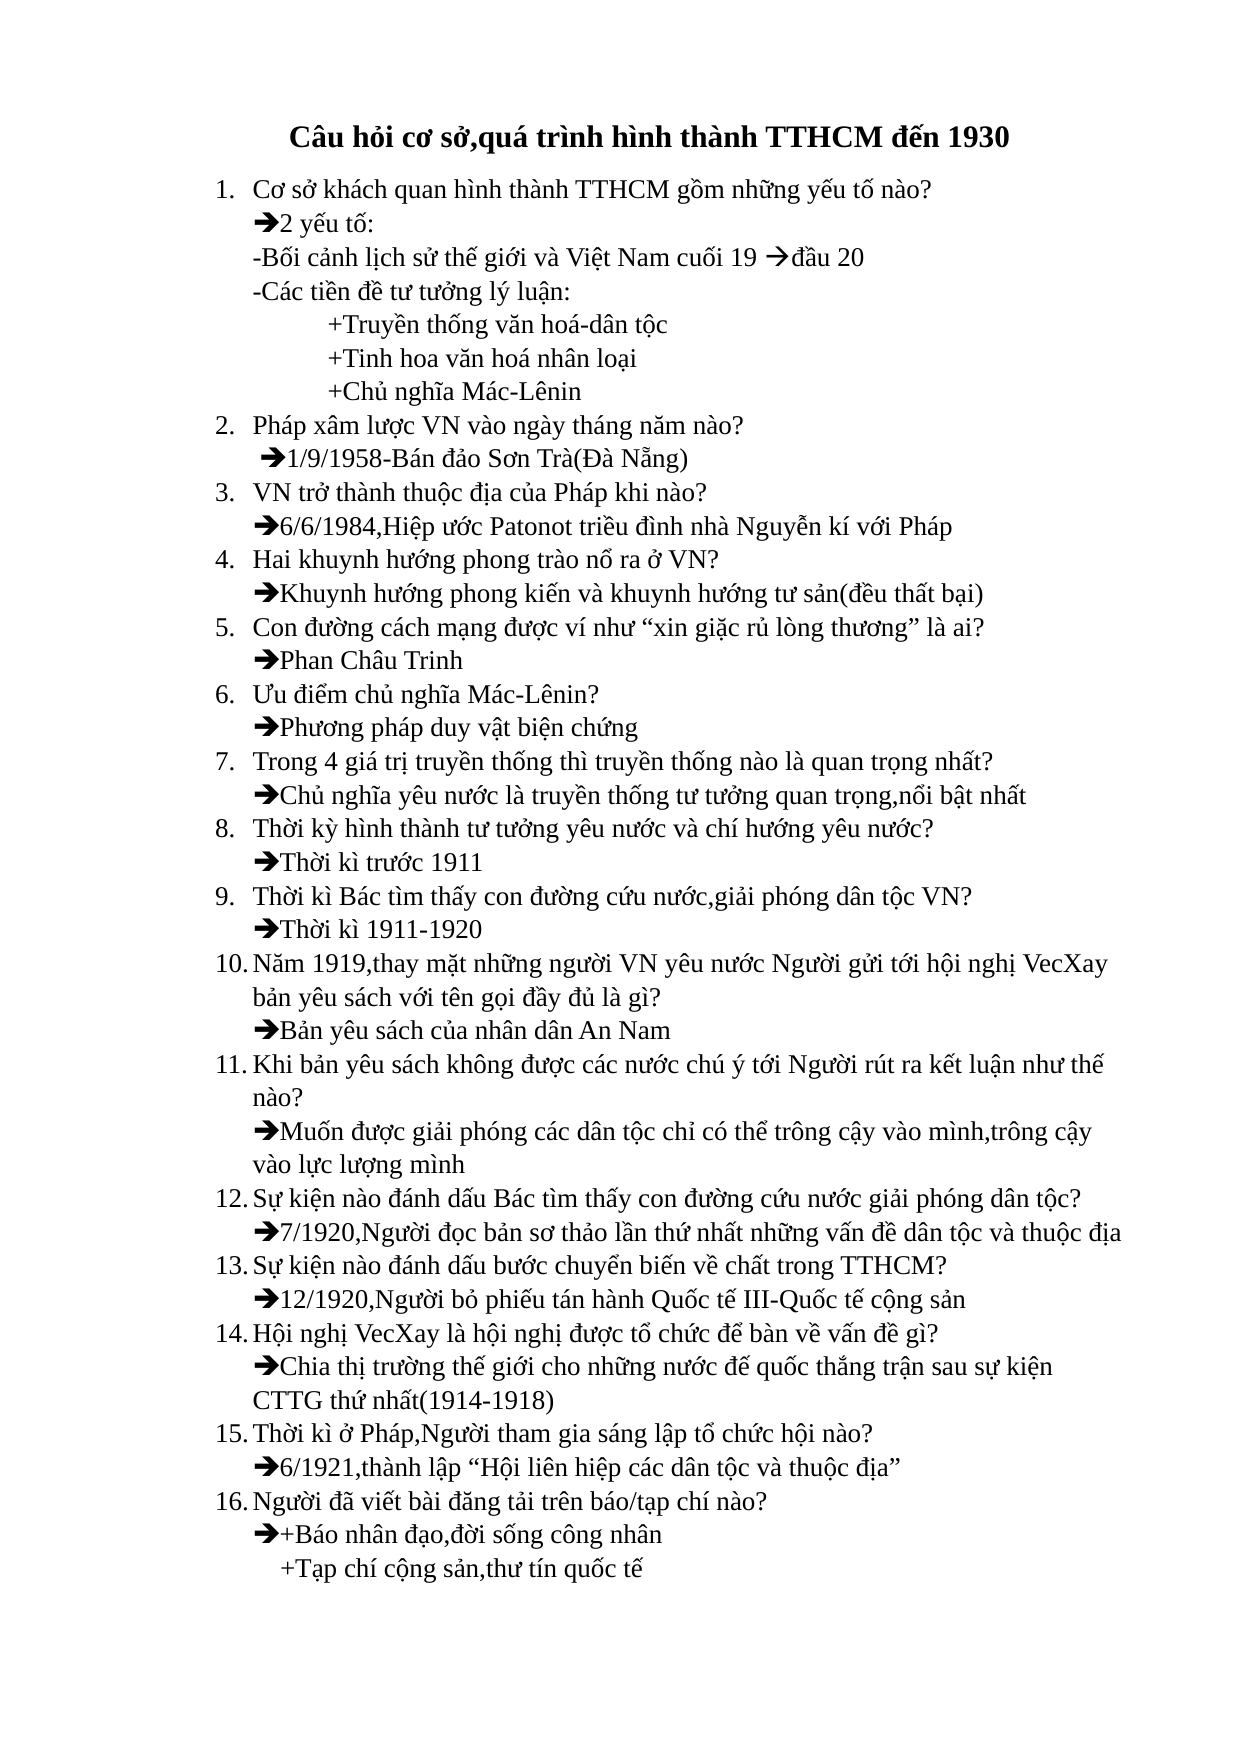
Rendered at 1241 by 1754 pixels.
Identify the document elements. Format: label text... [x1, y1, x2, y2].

list Năm 1919,thay mặt những người VN yêu nước Người gửi tới hội nghị VecXay bản yêu sách với tên gọi đầy đủ là gì? [215, 947, 1122, 1012]
list Pháp xâm lược VN vào ngày tháng năm nào? [215, 409, 1122, 440]
list Khuynh hướng phong kiến và khuynh hướng tư sản(đều thất bại) [252, 577, 1122, 608]
list Thời kì 1911-1920 [252, 913, 1122, 944]
list Khi bản yêu sách không được các nước chú ý tới Người rút ra kết luận như thế nào? [215, 1048, 1122, 1113]
list VN trở thành thuộc địa của Pháp khi nào? [215, 476, 1122, 507]
list Thời kì ở Pháp,Người tham gia sáng lập tổ chức hội nào? [215, 1417, 1122, 1449]
list Cơ sở khách quan hình thành TTHCM gồm những yếu tố nào? [215, 173, 1122, 205]
list +Chủ nghĩa Mác-Lênin [252, 375, 1122, 406]
list Thời kỳ hình thành tư tưởng yêu nước và chí hướng yêu nước? [215, 812, 1122, 844]
list Phương pháp duy vật biện chứng [252, 711, 1122, 743]
list Ưu điểm chủ nghĩa Mác-Lênin? [215, 678, 1122, 709]
list Người đã viết bài đăng tải trên báo/tạp chí nào? [215, 1485, 1122, 1516]
list Chủ nghĩa yêu nước là truyền thống tư tưởng quan trọng,nổi bật nhất [252, 779, 1122, 810]
list Sự kiện nào đánh dấu Bác tìm thấy con đường cứu nước giải phóng dân tộc? [215, 1182, 1122, 1213]
list 12/1920,Người bỏ phiếu tán hành Quốc tế III-Quốc tế cộng sản [252, 1283, 1122, 1314]
text Câu hỏi cơ sở,quá trình hình thành TTHCM đến 1930 [177, 118, 1122, 154]
list Bản yêu sách của nhân dân An Nam [252, 1014, 1122, 1045]
list Con đường cách mạng được ví như “xin giặc rủ lòng thương” là ai? [215, 611, 1122, 642]
list -Bối cảnh lịch sử thế giới và Việt Nam cuối 19 đầu 20 [252, 241, 1122, 272]
list Thời kì trước 1911 [252, 846, 1122, 877]
list Muốn được giải phóng các dân tộc chỉ có thể trông cậy vào mình,trông cậy vào lực lượng mình [252, 1115, 1122, 1180]
list 6/6/1984,Hiệp ước Patonot triều đình nhà Nguyễn kí với Pháp [252, 509, 1122, 541]
list +Tinh hoa văn hoá nhân loại [252, 342, 1122, 373]
list Thời kì Bác tìm thấy con đường cứu nước,giải phóng dân tộc VN? [215, 880, 1122, 911]
list -Các tiền đề tư tưởng lý luận: [252, 274, 1122, 306]
list Trong 4 giá trị truyền thống thì truyền thống nào là quan trọng nhất? [215, 745, 1122, 776]
list Phan Châu Trinh [252, 644, 1122, 675]
list 1/9/1958-Bán đảo Sơn Trà(Đà Nẵng) [252, 442, 1122, 473]
list +Truyền thống văn hoá-dân tộc [252, 308, 1122, 339]
list Sự kiện nào đánh dấu bước chuyển biến về chất trong TTHCM? [215, 1249, 1122, 1281]
list +Tạp chí cộng sản,thư tín quốc tế [252, 1552, 1122, 1583]
list 2 yếu tố: [252, 207, 1122, 238]
list Hội nghị VecXay là hội nghị được tổ chức để bàn về vấn đề gì? [215, 1317, 1122, 1348]
list +Báo nhân đạo,đời sống công nhân [252, 1518, 1122, 1549]
list 6/1921,thành lập “Hội liên hiệp các dân tộc và thuộc địa” [252, 1451, 1122, 1482]
list Chia thị trường thế giới cho những nước đế quốc thắng trận sau sự kiện CTTG thứ nhất(1914-1918) [252, 1350, 1122, 1415]
list Hai khuynh hướng phong trào nổ ra ở VN? [215, 543, 1122, 574]
list 7/1920,Người đọc bản sơ thảo lần thứ nhất những vấn đề dân tộc và thuộc địa [252, 1216, 1122, 1247]
